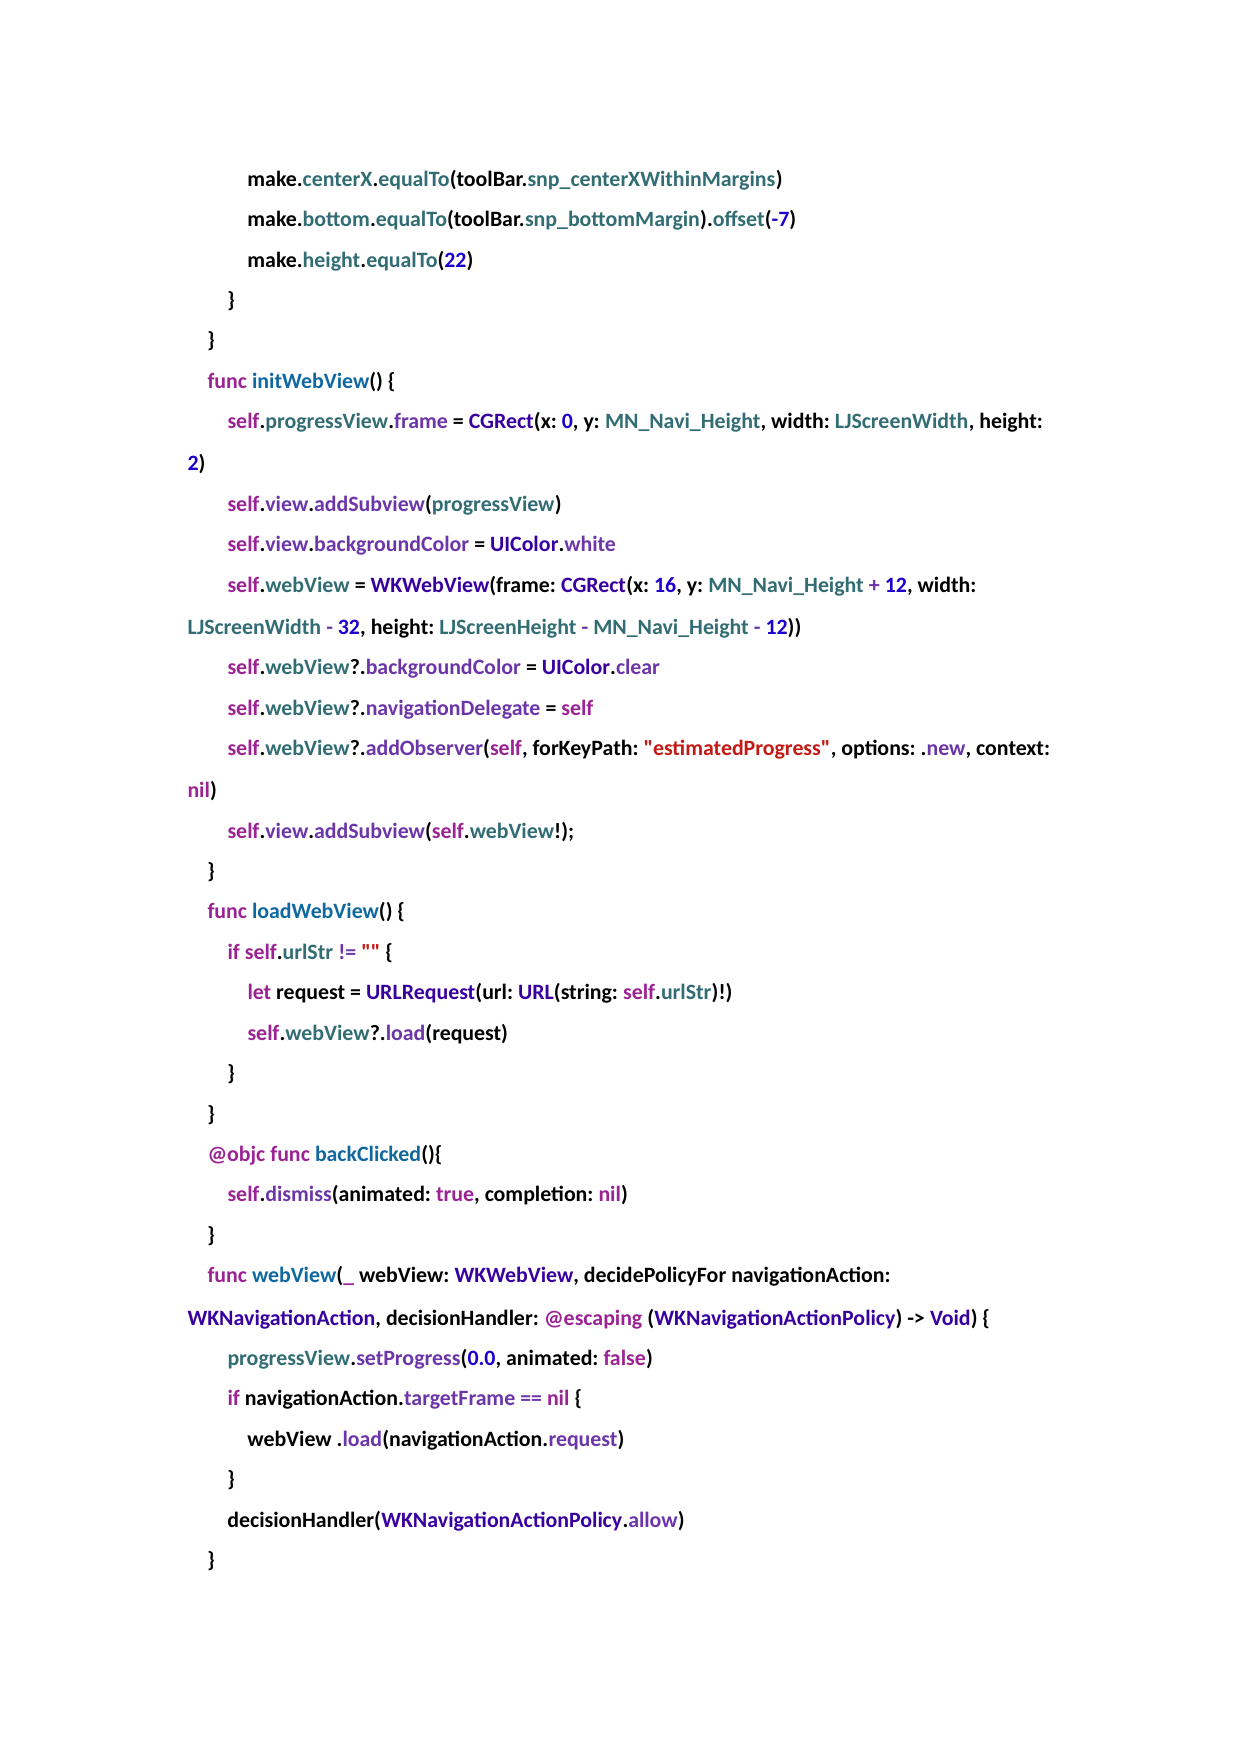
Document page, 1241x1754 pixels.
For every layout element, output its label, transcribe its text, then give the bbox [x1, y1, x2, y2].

text self.progressView.frame = CGRect(x: 0, y: MN_Navi_Height, width: LJScreenWidth, height: 2) [187, 404, 1053, 479]
text } [187, 854, 1053, 887]
text self.webView?.load(request) [187, 1016, 1053, 1048]
text func webView(_ webView: WKWebView, decidePolicyFor navigationAction: WKNavigationAction, decisionHandler: @escaping (WKNavigationActionPolicy) -> Void) { [187, 1258, 1053, 1333]
text self.dismiss(animated: true, completion: nil) [187, 1178, 1053, 1210]
text } [187, 1097, 1053, 1129]
text let request = URLRequest(url: URL(string: self.urlStr)!) [187, 976, 1053, 1008]
text self.webView?.backgroundColor = UIColor.clear [187, 651, 1053, 683]
text } [187, 1218, 1053, 1251]
text func initWebView() { [187, 364, 1053, 397]
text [187, 1341, 1053, 1374]
text func loadWebView() { [187, 895, 1053, 927]
text if navigationAction.targetFrame == nil { [187, 1382, 1053, 1414]
text } [187, 283, 1053, 316]
text self.view.addSubview(self.webView!); [187, 814, 1053, 846]
text if self.urlStr != "" { [187, 935, 1053, 968]
text } [187, 1462, 1053, 1495]
text decisionHandler(WKNavigationActionPolicy.allow) [187, 1503, 1053, 1535]
text self.webView?.addObserver(self, forKeyPath: "estimatedProgress", options: .new, context: nil) [187, 731, 1053, 806]
text self.webView?.navigationDelegate = self [187, 691, 1053, 723]
text webView .load(navigationAction.request) [187, 1422, 1053, 1454]
text make.height.equalTo(22) [187, 243, 1053, 275]
text } [187, 324, 1053, 356]
text @objc func backClicked(){ [187, 1137, 1053, 1170]
text make.centerX.equalTo(toolBar.snp_centerXWithinMargins) [187, 162, 1053, 194]
text make.bottom.equalTo(toolBar.snp_bottomMargin).offset(-7) [187, 202, 1053, 235]
text self.view.backgroundColor = UIColor.white [187, 527, 1053, 560]
text self.view.addSubview(progressView) [187, 487, 1053, 519]
text } [187, 1056, 1053, 1089]
text self.webView = WKWebView(frame: CGRect(x: 16, y: MN_Navi_Height + 12, width: LJScreenWidth - 32, height: LJScreenHeight - MN_Navi_Height - 12)) [187, 568, 1053, 643]
text } [187, 1543, 1053, 1576]
